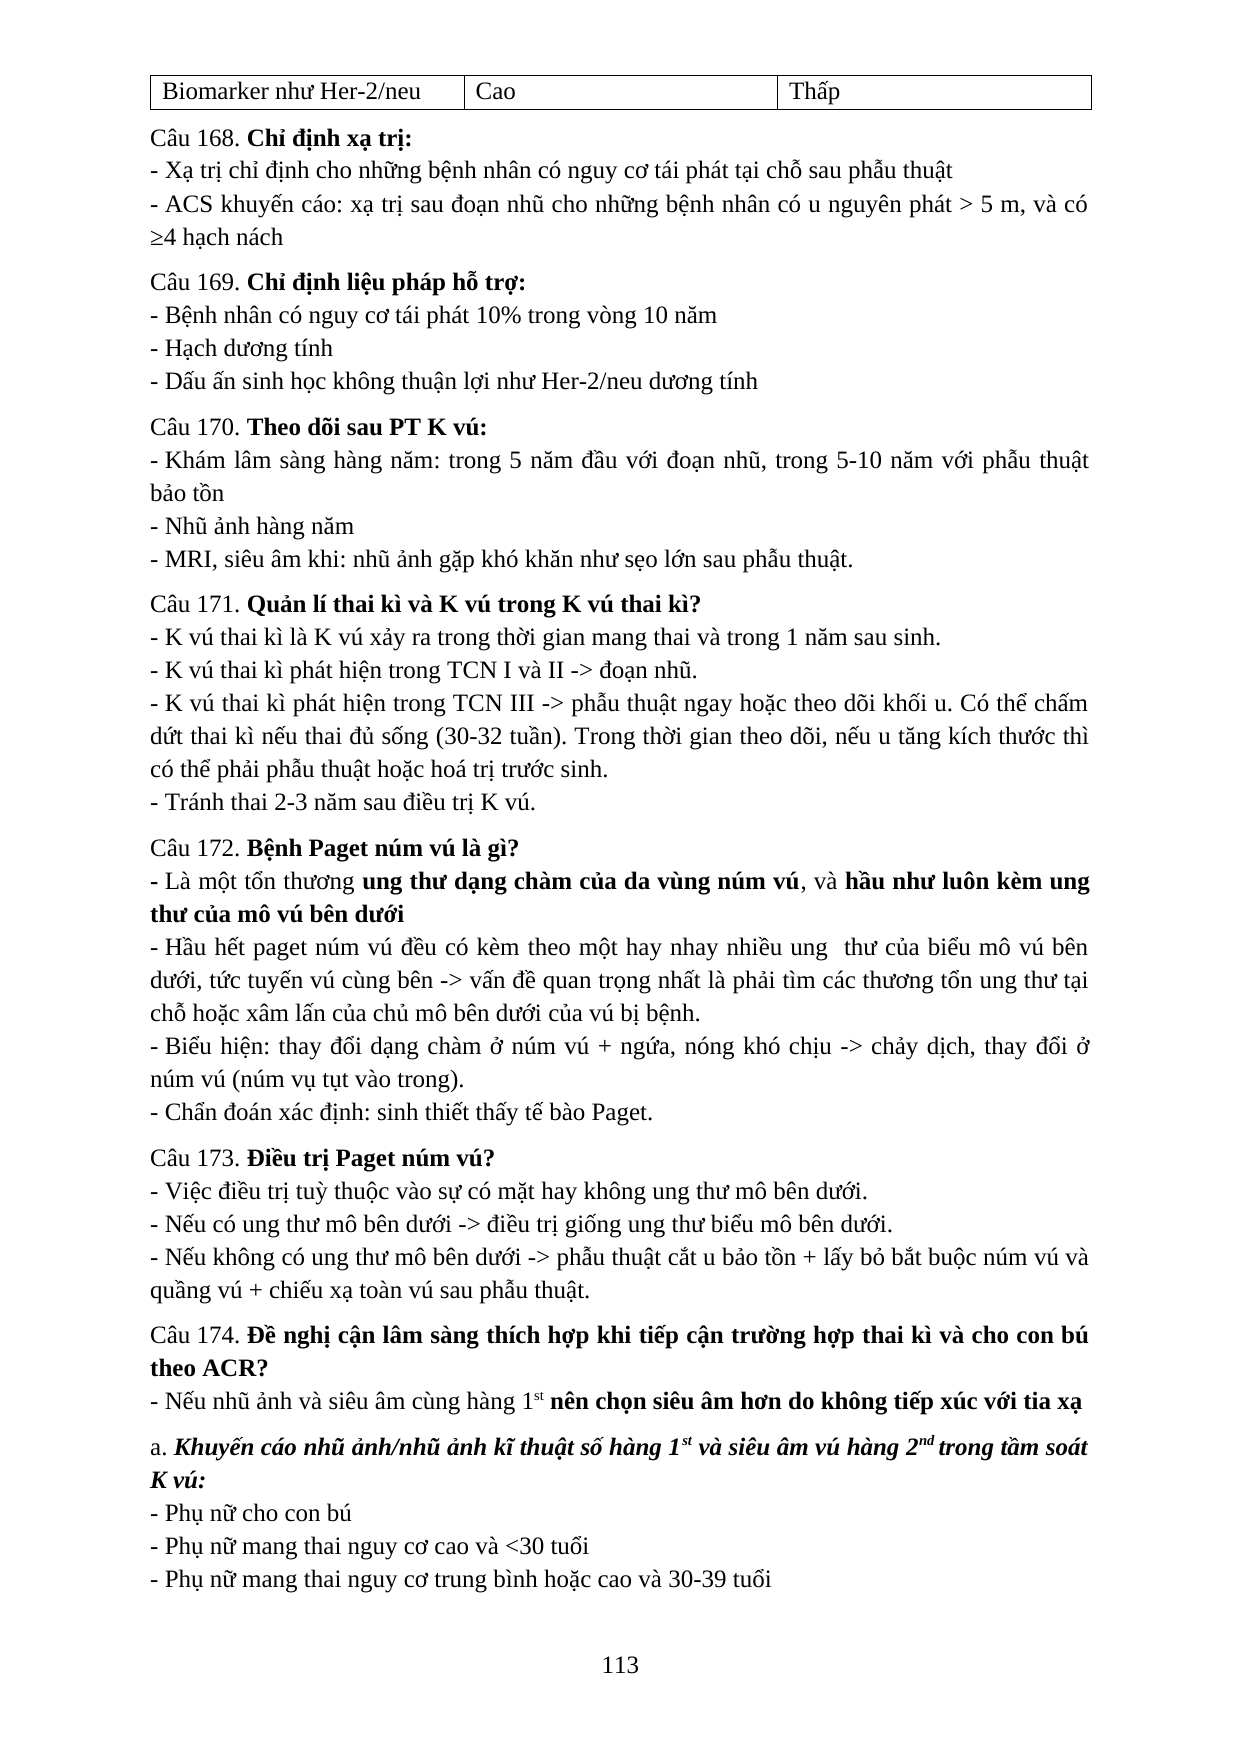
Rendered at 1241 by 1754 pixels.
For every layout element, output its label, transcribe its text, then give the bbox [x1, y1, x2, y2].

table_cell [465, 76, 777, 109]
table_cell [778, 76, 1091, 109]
text Hầu hết paget núm vú đều có kèm theo một hay nhay nhiều ung thư của biểu mô vú bên dưới, tức tuyến vú cùng bên -> vấn đề quan trọng nhất là phải tìm các thương tổn ung thư tại chỗ hoặc xâm lấn của chủ mô bên dưới của vú bị bệnh. [150, 932, 1090, 1027]
text Nếu nhũ ảnh và siêu âm cùng hàng 1st nên chọn siêu âm hơn do không tiếp xúc với tia xạ [150, 1386, 1090, 1415]
text Nếu không có ung thư mô bên dưới -> phẫu thuật cắt u bảo tồn + lấy bỏ bắt buộc núm vú và quầng vú + chiếu xạ toàn vú sau phẫu thuật. [150, 1242, 1090, 1303]
text Tránh thai 2-3 năm sau điều trị K vú. [150, 787, 1090, 816]
text Phụ nữ cho con bú [150, 1498, 1090, 1527]
text Phụ nữ mang thai nguy cơ trung bình hoặc cao và 30-39 tuổi [150, 1564, 1090, 1593]
text Dấu ấn sinh học không thuận lợi như Her-2/neu dương tính [150, 366, 1090, 395]
text Xạ trị chỉ định cho những bệnh nhân có nguy cơ tái phát tại chỗ sau phẫu thuật [150, 156, 1090, 184]
text Phụ nữ mang thai nguy cơ cao và <30 tuổi [150, 1531, 1090, 1560]
subtitle Chỉ định xạ trị: [150, 123, 1090, 151]
text MRI, siêu âm khi: nhũ ảnh gặp khó khăn như sẹo lớn sau phẫu thuật. [150, 544, 1090, 573]
subtitle Bệnh Paget núm vú là gì? [150, 833, 1090, 862]
subtitle Khuyến cáo nhũ ảnh/nhũ ảnh kĩ thuật số hàng 1st và siêu âm vú hàng 2nd trong tầm soát K vú: [150, 1432, 1090, 1494]
subtitle Điều trị Paget núm vú? [150, 1143, 1090, 1171]
text Việc điều trị tuỳ thuộc vào sự có mặt hay không ung thư mô bên dưới. [150, 1176, 1090, 1204]
text K vú thai kì là K vú xảy ra trong thời gian mang thai và trong 1 năm sau sinh. [150, 622, 1090, 651]
text Nhũ ảnh hàng năm [150, 511, 1090, 539]
text Khám lâm sàng hàng năm: trong 5 năm đầu với đoạn nhũ, trong 5-10 năm với phẫu thuật bảo tồn [150, 445, 1090, 507]
text Hạch dương tính [150, 333, 1090, 362]
text Biểu hiện: thay đổi dạng chàm ở núm vú + ngứa, nóng khó chịu -> chảy dịch, thay đổi ở núm vú (núm vụ tụt vào trong). [150, 1031, 1090, 1093]
text Là một tổn thương ung thư dạng chàm của da vùng núm vú, và hầu như luôn kèm ung thư của mô vú bên dưới [150, 866, 1090, 928]
text K vú thai kì phát hiện trong TCN I và II -> đoạn nhũ. [150, 655, 1090, 684]
text ACS khuyến cáo: xạ trị sau đoạn nhũ cho những bệnh nhân có u nguyên phát > 5 m, và có ≥4 hạch nách [150, 189, 1090, 250]
text Chẩn đoán xác định: sinh thiết thấy tế bào Paget. [150, 1097, 1090, 1126]
text Nếu có ung thư mô bên dưới -> điều trị giống ung thư biểu mô bên dưới. [150, 1209, 1090, 1237]
subtitle Theo dõi sau PT K vú: [150, 412, 1090, 441]
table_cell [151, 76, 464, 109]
subtitle Đề nghị cận lâm sàng thích hợp khi tiếp cận trường hợp thai kì và cho con bú theo ACR? [150, 1320, 1090, 1382]
subtitle Chỉ định liệu pháp hỗ trợ: [150, 267, 1090, 296]
text Bệnh nhân có nguy cơ tái phát 10% trong vòng 10 năm [150, 300, 1090, 329]
subtitle Quản lí thai kì và K vú trong K vú thai kì? [150, 589, 1090, 618]
text K vú thai kì phát hiện trong TCN III -> phẫu thuật ngay hoặc theo dõi khối u. Có thể chấm dứt thai kì nếu thai đủ sống (30-32 tuần). Trong thời gian theo dõi, nếu u tăng kích thước thì có thể phải phẫu thuật hoặc hoá trị trước sinh. [150, 688, 1090, 783]
